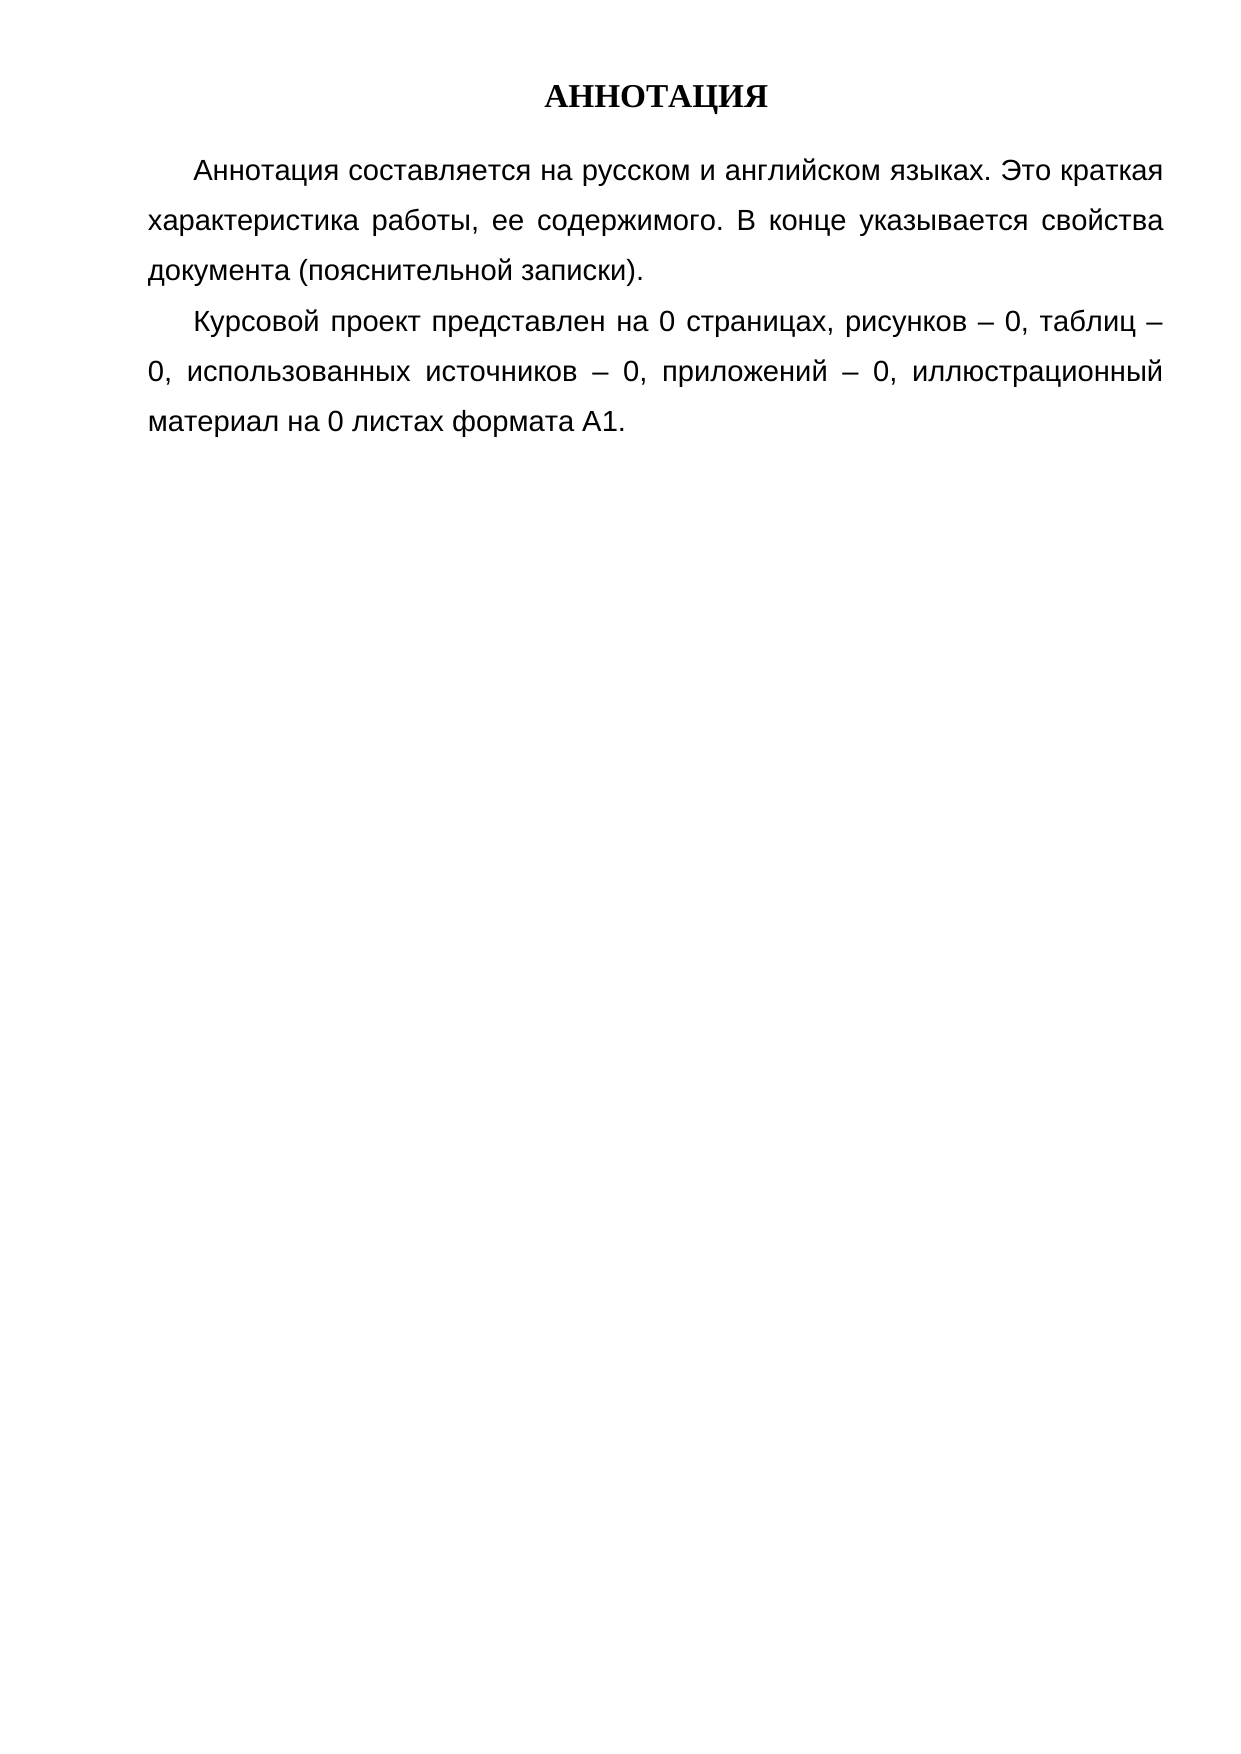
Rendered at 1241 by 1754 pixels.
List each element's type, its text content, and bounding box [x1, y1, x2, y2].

text Курсовой проект представлен на 0 страницах, рисунков – 0, таблиц – 0, использованных источников – 0, приложений – 0, иллюстрационный материал на 0 листах формата А1. [148, 304, 1164, 438]
text Аннотация составляется на русском и английском языках. Это краткая характеристика работы, ее содержимого. В конце указывается свойства документа (пояснительной записки). [148, 153, 1164, 287]
text Аннотация [118, 76, 1194, 114]
